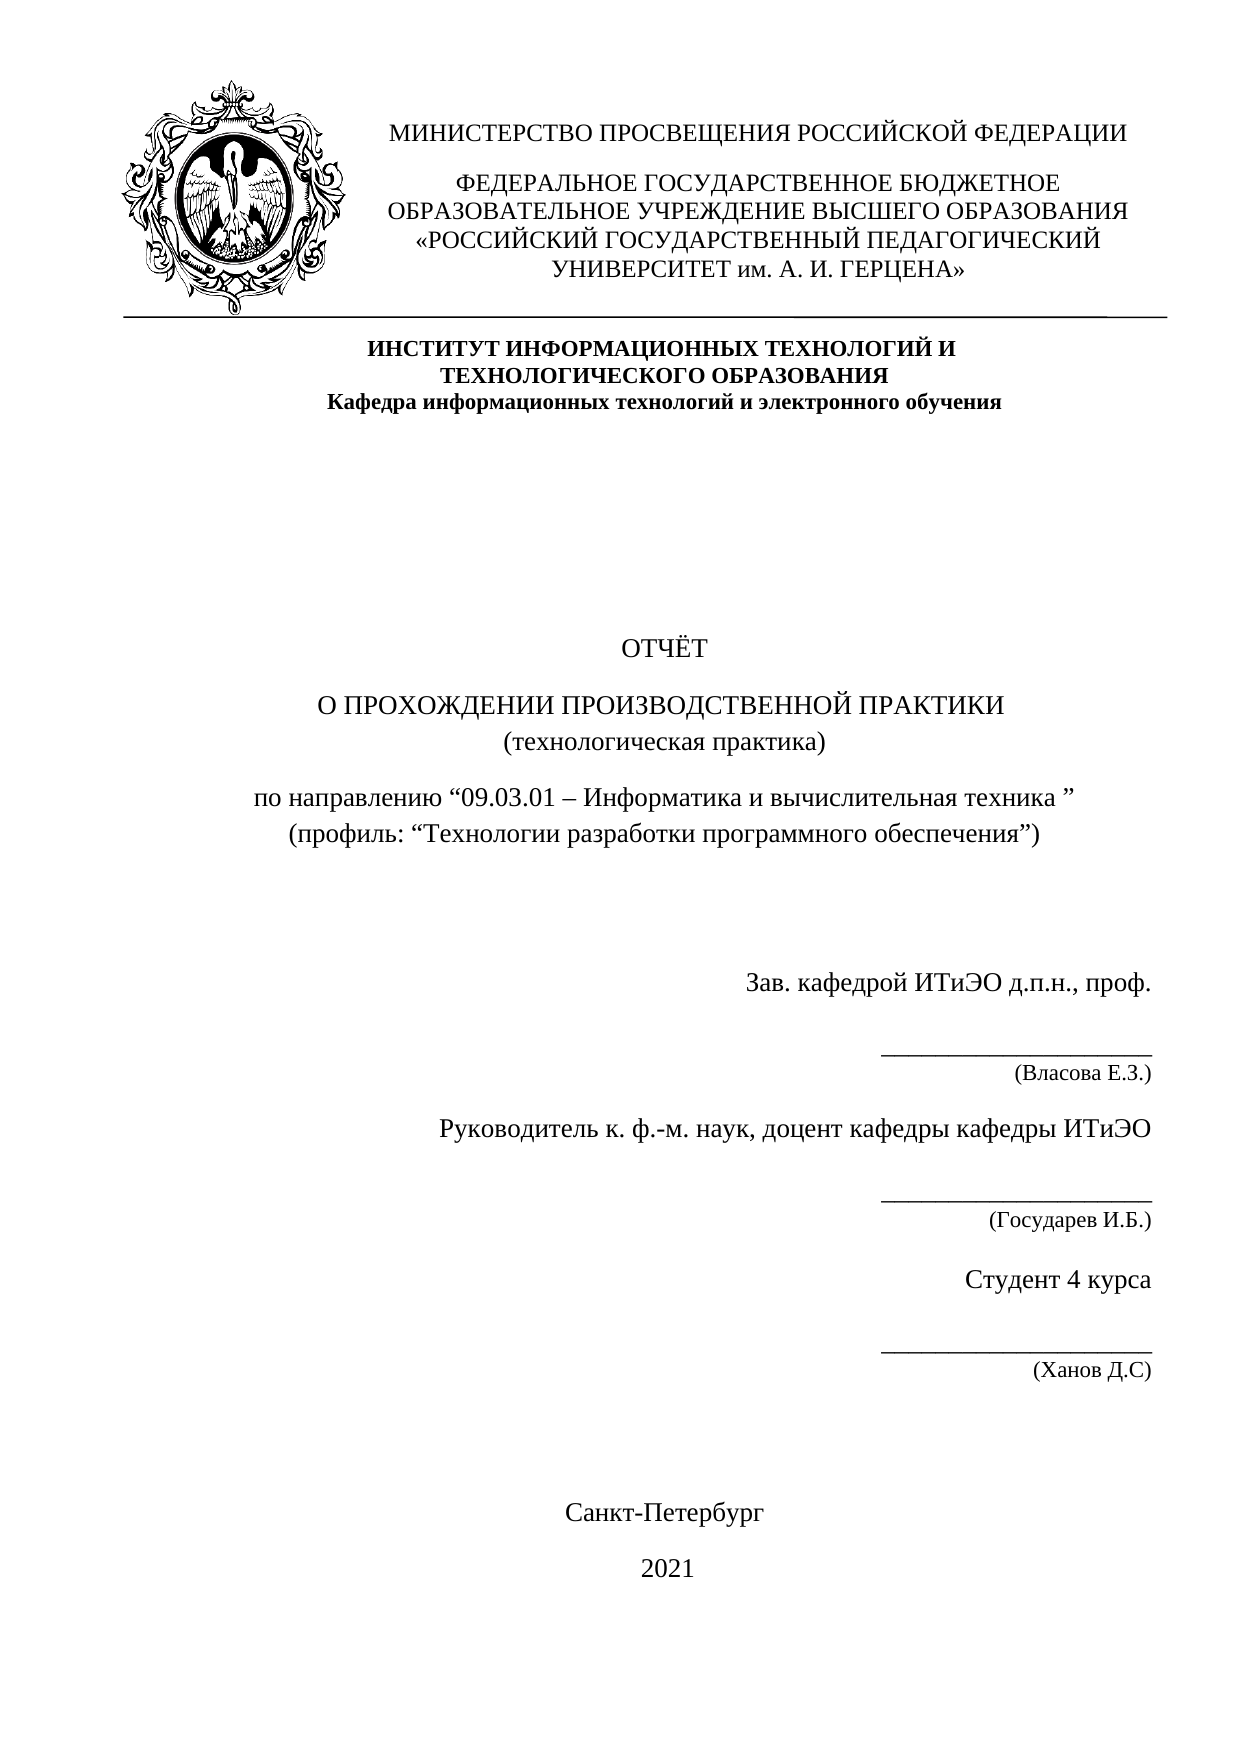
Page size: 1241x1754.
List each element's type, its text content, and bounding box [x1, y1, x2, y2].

text ОТЧЁТ [177, 633, 1152, 664]
text ____________________ [177, 1174, 1152, 1206]
text МИНИСТЕРСТВО ПРОСВЕЩЕНИЯ РОССИЙСКОЙ ФЕДЕРАЦИИ [346, 118, 1152, 147]
text (профиль: “Технологии разработки программного обеспечения”) [177, 817, 1152, 848]
text ФЕДЕРАЛЬНОЕ ГОСУДАРСТВЕННОЕ БЮДЖЕТНОЕ ОБРАЗОВАТЕЛЬНОЕ УЧРЕЖДЕНИЕ ВЫСШЕГО ОБРАЗОВАНИЯ «РОССИЙСКИЙ ГОСУДАРСТВЕННЫЙ ПЕДАГОГИЧЕСКИЙ УНИВЕРСИТЕТ им. А. И. ГЕРЦЕНА» [346, 168, 1152, 283]
text Санкт-Петербург [177, 1496, 1152, 1527]
text Студент 4 курса [177, 1263, 1152, 1294]
text Руководитель к. ф.-м. наук, доцент кафедры кафедры ИТиЭО [177, 1112, 1152, 1143]
text ____________________ [177, 1028, 1152, 1059]
text 2021 [177, 1553, 1152, 1584]
text Кафедра информационных технологий и электронного обучения [177, 388, 1152, 414]
text ИНСТИТУТ ИНФОРМАЦИОННЫХ ТЕХНОЛОГИЙ И ТЕХНОЛОГИЧЕСКОГО ОБРАЗОВАНИЯ [177, 336, 1152, 388]
text О ПРОХОЖДЕНИИ ПРОИЗВОДСТВЕННОЙ ПРАКТИКИ (технологическая практика) [177, 689, 1152, 756]
picture [120, 80, 346, 315]
text ____________________ [177, 1325, 1152, 1357]
text (Государев И.Б.) [177, 1206, 1152, 1232]
text Зав. кафедрой ИТиЭО д.п.н., проф. [177, 966, 1152, 997]
text (Ханов Д.С) [177, 1357, 1152, 1383]
text (Власова Е.З.) [177, 1059, 1152, 1086]
text по направлению “09.03.01 – Информатика и вычислительная техника ” [177, 781, 1152, 813]
